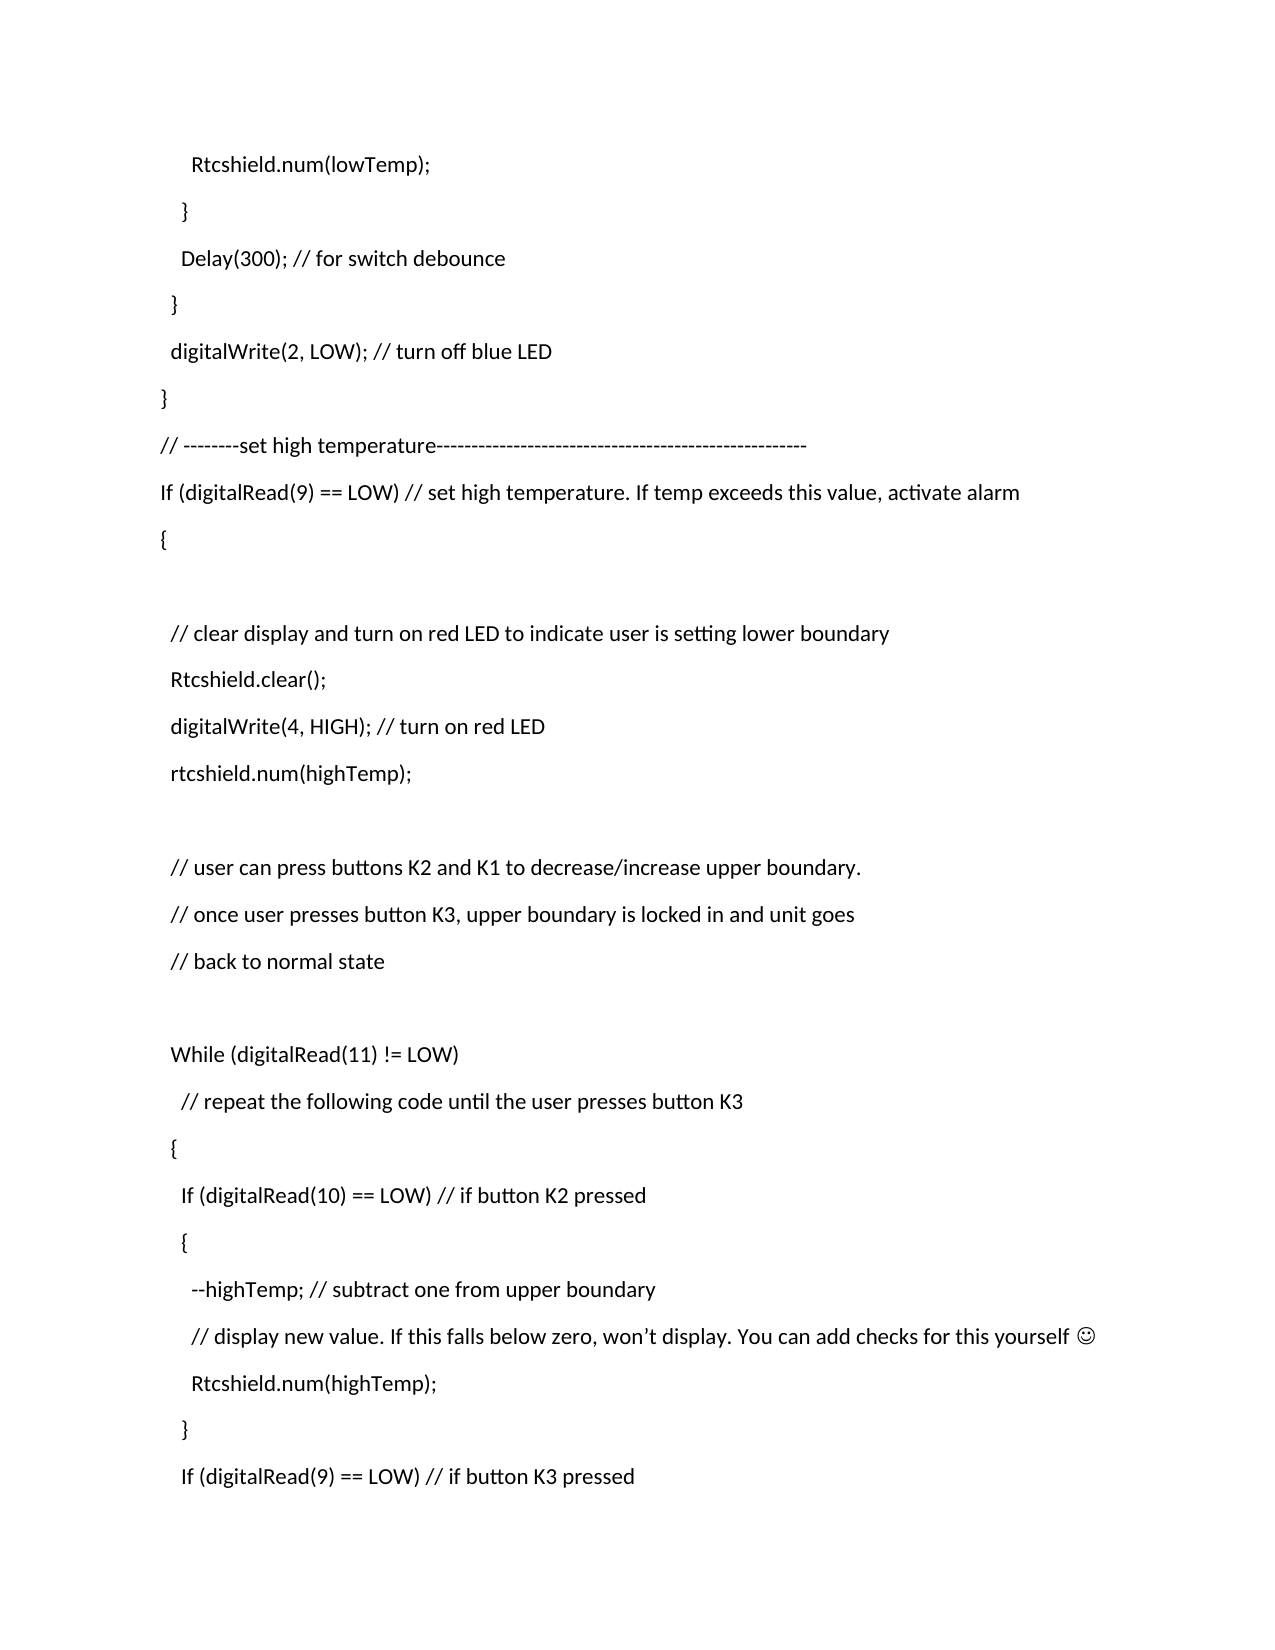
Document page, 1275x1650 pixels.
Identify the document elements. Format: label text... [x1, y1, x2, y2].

text { [150, 525, 1125, 553]
text // display new value. If this falls below zero, won’t display. You can add checks for this yourself [150, 1322, 1125, 1350]
text // clear display and turn on red LED to indicate user is setting lower boundary [150, 619, 1125, 647]
text { [150, 1134, 1125, 1162]
text Delay(300); // for switch debounce [150, 244, 1125, 272]
text // back to normal state [150, 947, 1125, 975]
text digitalWrite(2, LOW); // turn off blue LED [150, 337, 1125, 366]
text rtcshield.num(highTemp); [150, 759, 1125, 787]
text { [150, 1228, 1125, 1256]
text Rtcshield.num(highTemp); [150, 1369, 1125, 1397]
text // user can press buttons K2 and K1 to decrease/increase upper boundary. [150, 853, 1125, 881]
text // --------set high temperature----------------------------------------------------- [150, 431, 1125, 459]
text If (digitalRead(9) == LOW) // if button K3 pressed [150, 1462, 1125, 1491]
text Rtcshield.num(lowTemp); [150, 150, 1125, 178]
text If (digitalRead(10) == LOW) // if button K2 pressed [150, 1181, 1125, 1209]
text While (digitalRead(11) != LOW) [150, 1041, 1125, 1069]
text --highTemp; // subtract one from upper boundary [150, 1275, 1125, 1303]
text Rtcshield.clear(); [150, 666, 1125, 694]
text // once user presses button K3, upper boundary is locked in and unit goes [150, 900, 1125, 928]
text } [150, 197, 1125, 225]
text } [150, 1416, 1125, 1444]
text digitalWrite(4, HIGH); // turn on red LED [150, 712, 1125, 741]
text } [150, 291, 1125, 319]
text If (digitalRead(9) == LOW) // set high temperature. If temp exceeds this value, activate alarm [150, 478, 1125, 506]
text } [150, 384, 1125, 412]
text // repeat the following code until the user presses button K3 [150, 1087, 1125, 1116]
